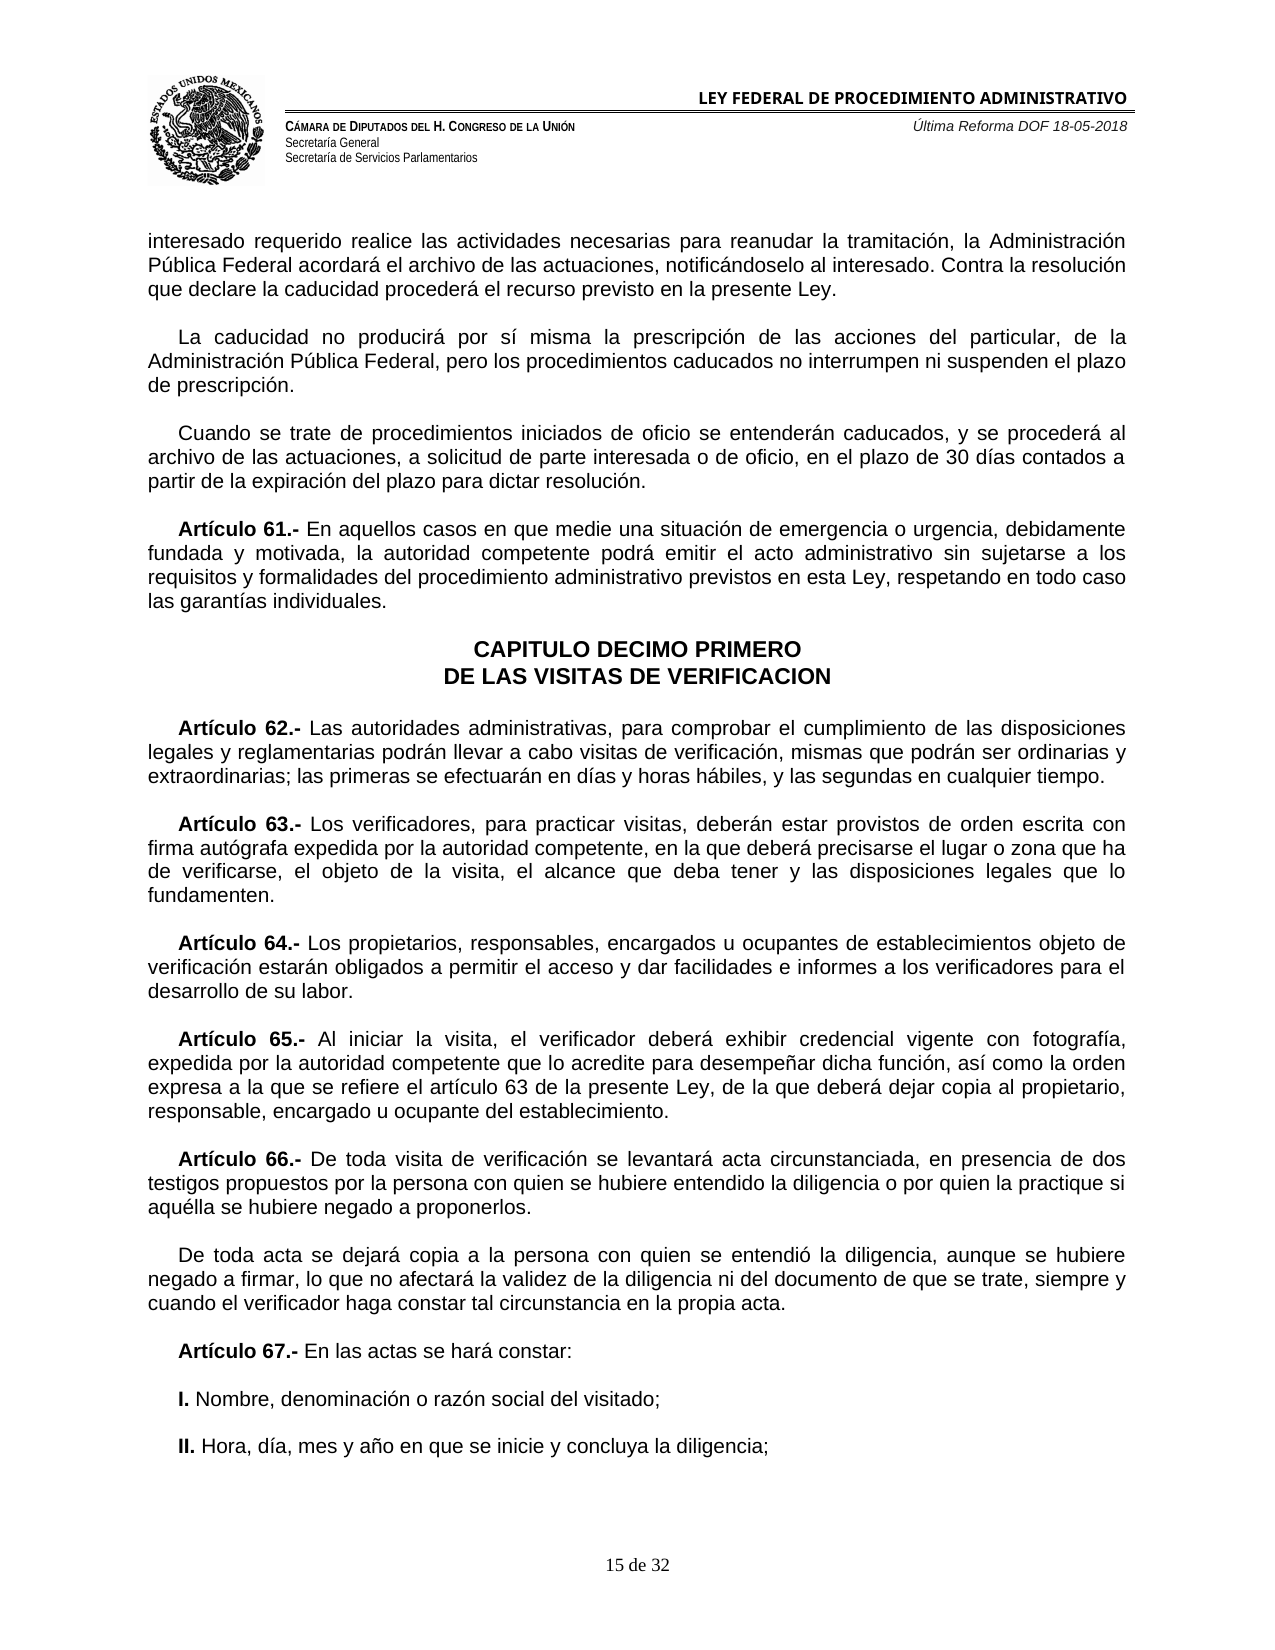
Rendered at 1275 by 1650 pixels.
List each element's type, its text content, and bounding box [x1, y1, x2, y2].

text De toda acta se dejará copia a la persona con quien se entendió la diligencia, aunque se hubiere negado a firmar, lo que no afectará la validez de la diligencia ni del documento de que se trate, siempre y cuando el verificador haga constar tal circunstancia en la propia acta. [148, 1243, 1127, 1314]
text Artículo 65.- Al iniciar la visita, el verificador deberá exhibir credencial vigente con fotografía, expedida por la autoridad competente que lo acredite para desempeñar dicha función, así como la orden expresa a la que se refiere el artículo 63 de la presente Ley, de la que deberá dejar copia al propietario, responsable, encargado u ocupante del establecimiento. [148, 1027, 1127, 1123]
text Artículo 66.- De toda visita de verificación se levantará acta circunstanciada, en presencia de dos testigos propuestos por la persona con quien se hubiere entendido la diligencia o por quien la practique si aquélla se hubiere negado a proponerlos. [148, 1147, 1127, 1219]
text DE LAS VISITAS DE VERIFICACION [148, 663, 1127, 689]
text Artículo 64.- Los propietarios, responsables, encargados u ocupantes de establecimientos objeto de verificación estarán obligados a permitir el acceso y dar facilidades e informes a los verificadores para el desarrollo de su labor. [148, 931, 1127, 1003]
text I. Nombre, denominación o razón social del visitado; [148, 1386, 1127, 1410]
text II. Hora, día, mes y año en que se inicie y concluya la diligencia; [148, 1434, 1127, 1458]
text La caducidad no producirá por sí misma la prescripción de las acciones del particular, de la Administración Pública Federal, pero los procedimientos caducados no interrumpen ni suspenden el plazo de prescripción. [148, 325, 1127, 397]
text Cuando se trate de procedimientos iniciados de oficio se entenderán caducados, y se procederá al archivo de las actuaciones, a solicitud de parte interesada o de oficio, en el plazo de 30 días contados a partir de la expiración del plazo para dictar resolución. [148, 421, 1127, 493]
text Artículo 62.- Las autoridades administrativas, para comprobar el cumplimiento de las disposiciones legales y reglamentarias podrán llevar a cabo visitas de verificación, mismas que podrán ser ordinarias y extraordinarias; las primeras se efectuarán en días y horas hábiles, y las segundas en cualquier tiempo. [148, 716, 1127, 787]
text Artículo 67.- En las actas se hará constar: [148, 1338, 1127, 1362]
text CAPITULO DECIMO PRIMERO [148, 636, 1127, 663]
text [148, 229, 1127, 301]
text Artículo 63.- Los verificadores, para practicar visitas, deberán estar provistos de orden escrita con firma autógrafa expedida por la autoridad competente, en la que deberá precisarse el lugar o zona que ha de verificarse, el objeto de la visita, el alcance que deba tener y las disposiciones legales que lo fundamenten. [148, 811, 1127, 907]
text Artículo 61.- En aquellos casos en que medie una situación de emergencia o urgencia, debidamente fundada y motivada, la autoridad competente podrá emitir el acto administrativo sin sujetarse a los requisitos y formalidades del procedimiento administrativo previstos en esta Ley, respetando en todo caso las garantías individuales. [148, 517, 1127, 612]
